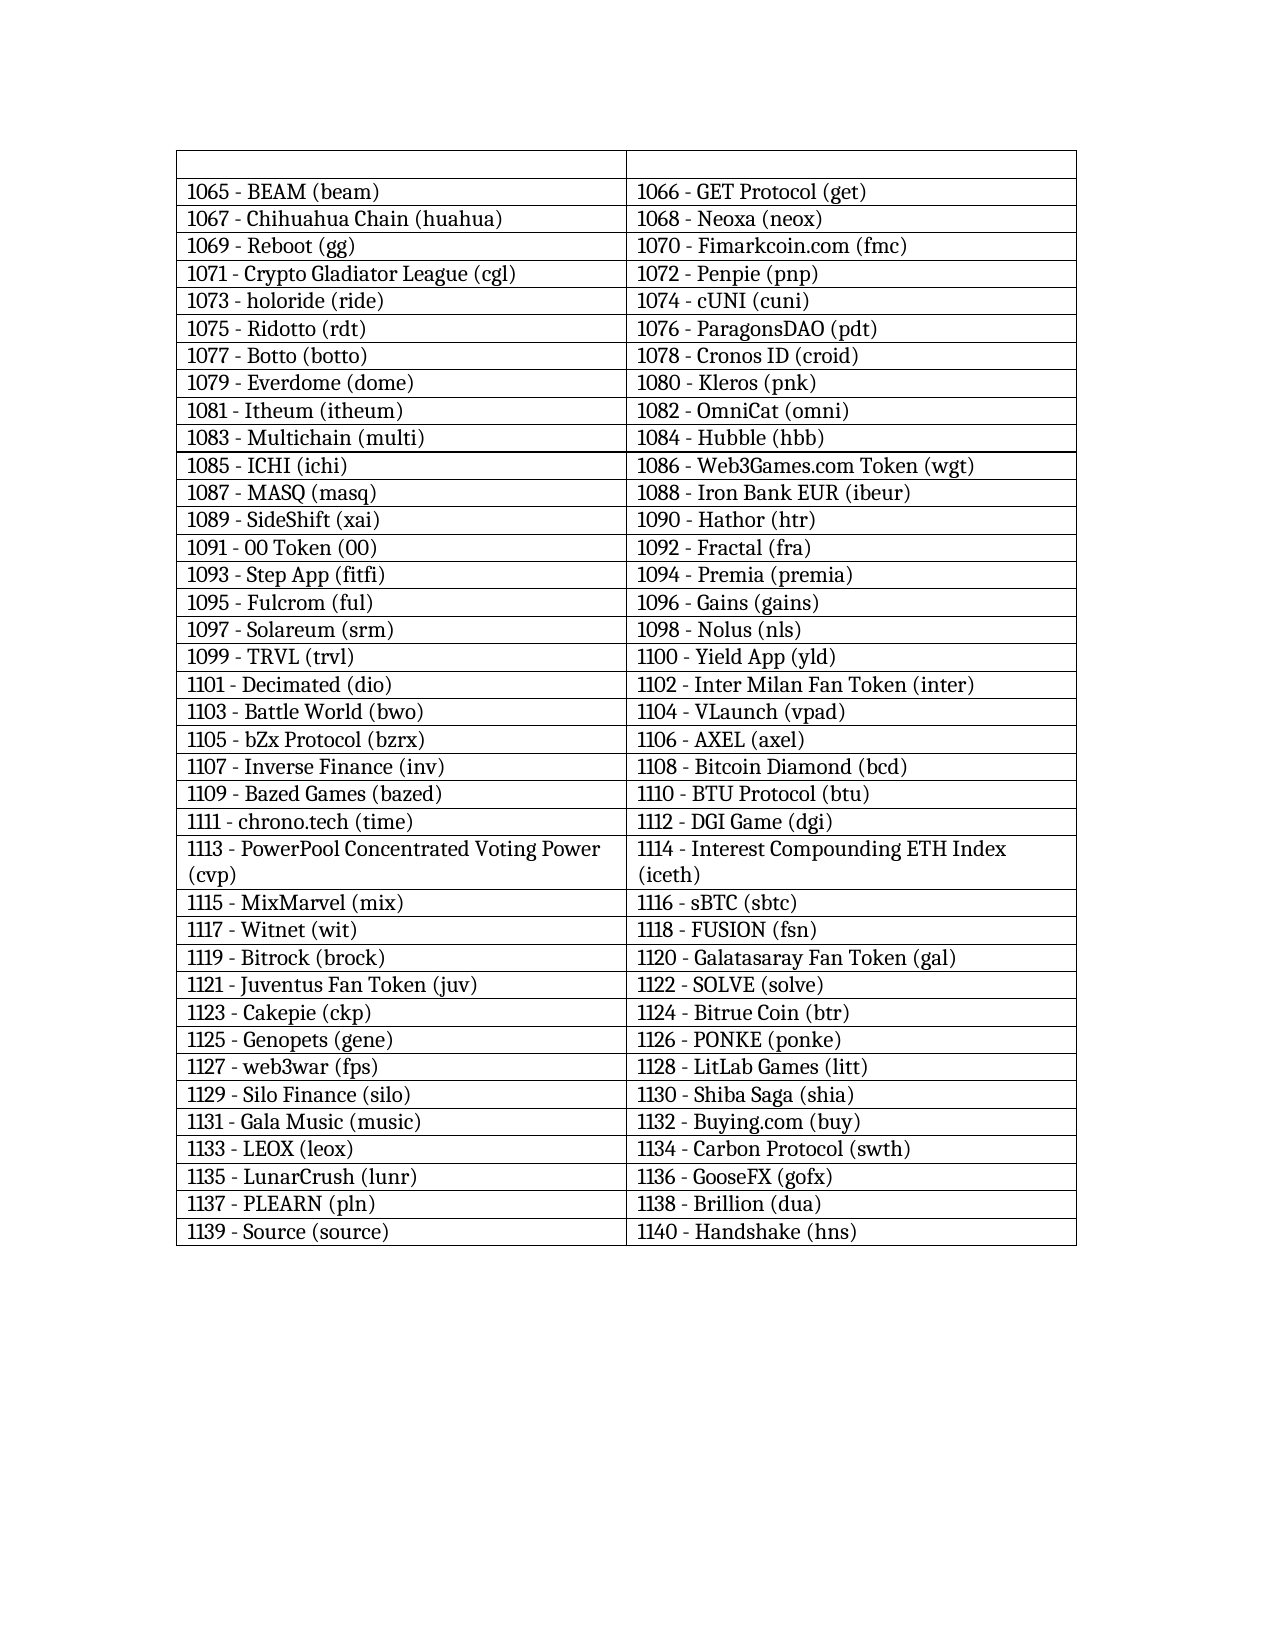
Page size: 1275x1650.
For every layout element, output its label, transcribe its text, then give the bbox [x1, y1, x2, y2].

table_cell 1096 - Gains (gains) [627, 589, 1076, 616]
table_cell 1108 - Bitcoin Diamond (bcd) [627, 754, 1076, 780]
table_cell 1114 - Interest Compounding ETH Index (iceth) [627, 836, 1076, 889]
table_cell 1102 - Inter Milan Fan Token (inter) [627, 672, 1076, 698]
table_cell 1095 - Fulcrom (ful) [177, 589, 626, 616]
table_cell 1065 - BEAM (beam) [177, 179, 626, 205]
table_cell 1089 - SideShift (xai) [177, 507, 626, 533]
table_cell 1087 - MASQ (masq) [177, 480, 626, 506]
table_cell 1078 - Cronos ID (croid) [627, 343, 1076, 369]
table_cell 1131 - Gala Music (music) [177, 1109, 626, 1135]
table_cell 1104 - VLaunch (vpad) [627, 699, 1076, 725]
table_cell 1118 - FUSION (fsn) [627, 917, 1076, 943]
table_cell 1069 - Reboot (gg) [177, 233, 626, 259]
table_cell 1120 - Galatasaray Fan Token (gal) [627, 945, 1076, 971]
table_cell 1076 - ParagonsDAO (pdt) [627, 315, 1076, 342]
table_cell 1133 - LEOX (leox) [177, 1136, 626, 1163]
table_cell 1111 - chrono.tech (time) [177, 809, 626, 835]
table_cell 1107 - Inverse Finance (inv) [177, 754, 626, 780]
table_cell 1072 - Penpie (pnp) [627, 261, 1076, 287]
table_cell 1140 - Handshake (hns) [627, 1219, 1076, 1245]
table_cell 1081 - Itheum (itheum) [177, 398, 626, 424]
table_cell 1091 - 00 Token (00) [177, 535, 626, 561]
table_cell 1129 - Silo Finance (silo) [177, 1081, 626, 1108]
table_cell 1117 - Witnet (wit) [177, 917, 626, 943]
table_cell 1084 - Hubble (hbb) [627, 425, 1076, 451]
table_cell 1119 - Bitrock (brock) [177, 945, 626, 971]
table_cell 1093 - Step App (fitfi) [177, 562, 626, 588]
table_cell 1139 - Source (source) [177, 1219, 626, 1245]
table_cell 1079 - Everdome (dome) [177, 370, 626, 397]
table_cell 1099 - TRVL (trvl) [177, 644, 626, 671]
table_cell 1070 - Fimarkcoin.com (fmc) [627, 233, 1076, 259]
table_cell 1085 - ICHI (ichi) [177, 453, 626, 479]
table_cell 1109 - Bazed Games (bazed) [177, 781, 626, 807]
table_cell 1136 - GooseFX (gofx) [627, 1164, 1076, 1190]
table_cell 1128 - LitLab Games (litt) [627, 1054, 1076, 1080]
table_cell 1138 - Brillion (dua) [627, 1191, 1076, 1217]
table_cell 1122 - SOLVE (solve) [627, 972, 1076, 998]
table_cell 1110 - BTU Protocol (btu) [627, 781, 1076, 807]
table_cell 1073 - holoride (ride) [177, 288, 626, 314]
table_cell 1132 - Buying.com (buy) [627, 1109, 1076, 1135]
table_cell 1090 - Hathor (htr) [627, 507, 1076, 533]
table_cell 1067 - Chihuahua Chain (huahua) [177, 206, 626, 232]
table_cell 1071 - Crypto Gladiator League (cgl) [177, 261, 626, 287]
table_cell 1088 - Iron Bank EUR (ibeur) [627, 480, 1076, 506]
table_header [627, 151, 1076, 177]
table_cell 1074 - cUNI (cuni) [627, 288, 1076, 314]
table_cell 1066 - GET Protocol (get) [627, 179, 1076, 205]
table_cell 1112 - DGI Game (dgi) [627, 809, 1076, 835]
table_cell 1092 - Fractal (fra) [627, 535, 1076, 561]
table_cell 1137 - PLEARN (pln) [177, 1191, 626, 1217]
table_cell 1121 - Juventus Fan Token (juv) [177, 972, 626, 998]
table_cell 1075 - Ridotto (rdt) [177, 315, 626, 342]
table_cell 1086 - Web3Games.com Token (wgt) [627, 453, 1076, 479]
table_cell 1113 - PowerPool Concentrated Voting Power (cvp) [177, 836, 626, 889]
table_cell 1135 - LunarCrush (lunr) [177, 1164, 626, 1190]
table_cell 1115 - MixMarvel (mix) [177, 890, 626, 916]
table_cell 1123 - Cakepie (ckp) [177, 999, 626, 1026]
table_cell 1101 - Decimated (dio) [177, 672, 626, 698]
table_cell 1068 - Neoxa (neox) [627, 206, 1076, 232]
table_cell 1134 - Carbon Protocol (swth) [627, 1136, 1076, 1163]
table_cell 1077 - Botto (botto) [177, 343, 626, 369]
table_cell 1083 - Multichain (multi) [177, 425, 626, 451]
table_cell 1097 - Solareum (srm) [177, 617, 626, 643]
table_cell 1116 - sBTC (sbtc) [627, 890, 1076, 916]
table_cell 1106 - AXEL (axel) [627, 726, 1076, 753]
table_cell 1127 - web3war (fps) [177, 1054, 626, 1080]
table_cell 1126 - PONKE (ponke) [627, 1027, 1076, 1053]
table_cell 1125 - Genopets (gene) [177, 1027, 626, 1053]
table_cell 1098 - Nolus (nls) [627, 617, 1076, 643]
table_header [177, 151, 626, 177]
table_cell 1094 - Premia (premia) [627, 562, 1076, 588]
table_cell 1103 - Battle World (bwo) [177, 699, 626, 725]
table_cell 1080 - Kleros (pnk) [627, 370, 1076, 397]
table_cell 1124 - Bitrue Coin (btr) [627, 999, 1076, 1026]
table_cell 1130 - Shiba Saga (shia) [627, 1081, 1076, 1108]
table_cell 1100 - Yield App (yld) [627, 644, 1076, 671]
table_cell 1082 - OmniCat (omni) [627, 398, 1076, 424]
table_cell 1105 - bZx Protocol (bzrx) [177, 726, 626, 753]
